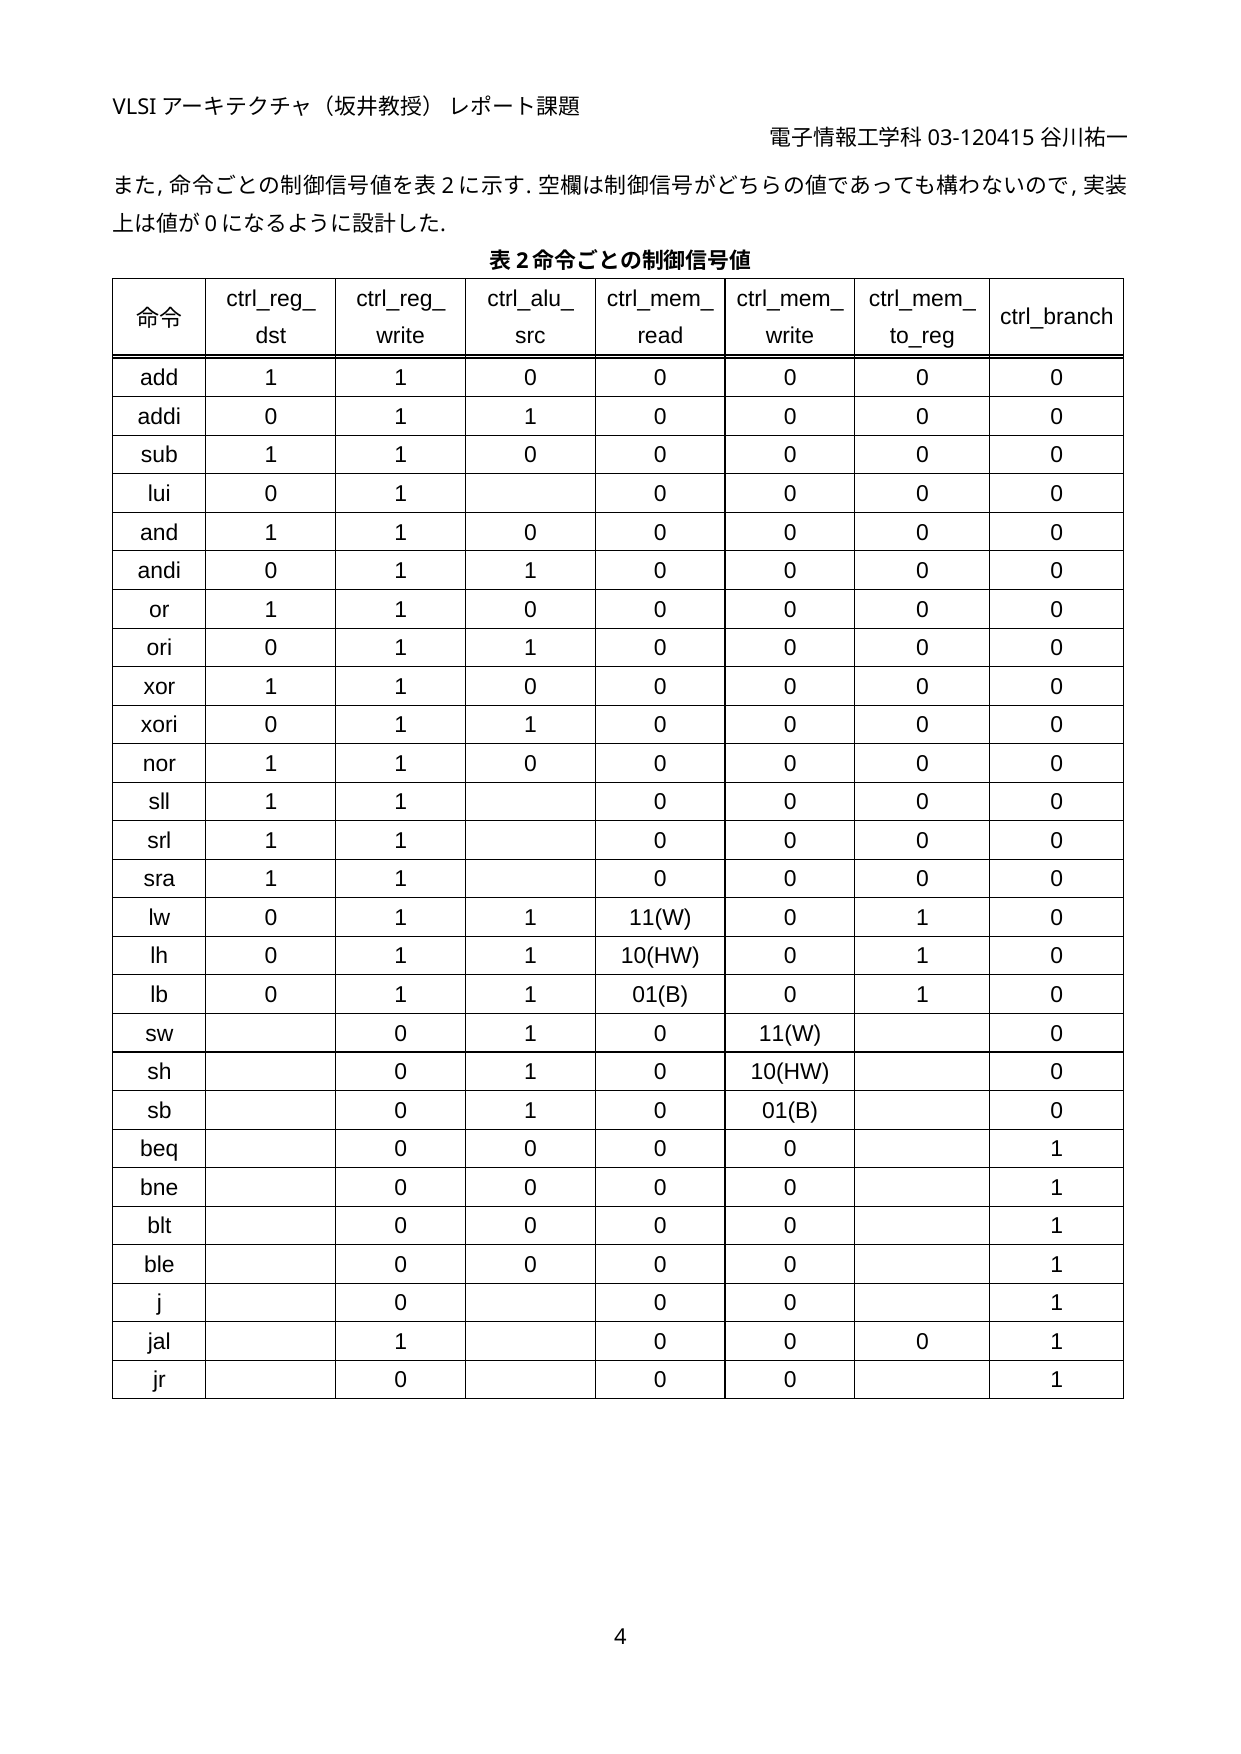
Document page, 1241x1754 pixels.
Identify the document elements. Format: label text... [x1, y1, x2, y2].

table_cell [855, 1207, 989, 1244]
table_cell 0 [206, 975, 335, 1013]
table_cell 1 [466, 937, 595, 974]
table_cell 0 [596, 821, 724, 859]
table_cell 0 [990, 744, 1123, 782]
table_cell 0 [855, 513, 989, 550]
table_cell or [113, 590, 205, 627]
table_cell 0 [466, 436, 595, 473]
table_cell 11(W) [596, 898, 724, 936]
table_cell 1 [990, 1284, 1123, 1321]
table_header ctrl_mem_ read [596, 279, 724, 354]
table_cell 1 [206, 860, 335, 897]
table_cell 0 [336, 1284, 465, 1321]
table_header 命令 [113, 279, 205, 354]
table_cell 1 [206, 359, 335, 396]
table_cell sub [113, 436, 205, 473]
table_cell 1 [206, 744, 335, 782]
table_cell 1 [336, 590, 465, 627]
table_cell 1 [206, 783, 335, 820]
table_cell 0 [466, 359, 595, 396]
table_cell [206, 1322, 335, 1360]
table_cell 1 [466, 1091, 595, 1128]
table_cell 1 [336, 975, 465, 1013]
table_cell 0 [855, 860, 989, 897]
table_cell 0 [596, 783, 724, 820]
table_cell 1 [336, 937, 465, 974]
table_cell [206, 1014, 335, 1051]
table_cell 0 [596, 1168, 724, 1206]
table_cell 0 [596, 1207, 724, 1244]
table_cell 10(HW) [726, 1053, 854, 1090]
table_cell 10(HW) [596, 937, 724, 974]
table_cell 1 [990, 1168, 1123, 1206]
table_cell lh [113, 937, 205, 974]
table_cell 1 [466, 706, 595, 743]
table_cell 0 [990, 474, 1123, 512]
table_header ctrl_reg_ write [336, 279, 465, 354]
table_cell 0 [596, 1284, 724, 1321]
table_cell 0 [855, 1322, 989, 1360]
table_cell 0 [596, 359, 724, 396]
table_cell 0 [726, 397, 854, 435]
table_cell [206, 1168, 335, 1206]
table_cell 0 [336, 1130, 465, 1167]
table_cell 0 [990, 821, 1123, 859]
table_cell 0 [726, 783, 854, 820]
table_cell 0 [726, 898, 854, 936]
table_cell 0 [855, 590, 989, 627]
table_cell [855, 1361, 989, 1398]
table_cell 0 [855, 667, 989, 704]
table_cell 0 [990, 975, 1123, 1013]
table_cell 0 [990, 397, 1123, 435]
table_cell 0 [336, 1361, 465, 1398]
table_cell 0 [206, 474, 335, 512]
table_cell 1 [336, 474, 465, 512]
table_cell 0 [990, 783, 1123, 820]
table_cell 0 [990, 359, 1123, 396]
table_cell add [113, 359, 205, 396]
table_cell 01(B) [596, 975, 724, 1013]
table_cell 1 [336, 513, 465, 550]
table_cell 1 [336, 436, 465, 473]
table_cell 0 [336, 1207, 465, 1244]
table_cell 0 [596, 1245, 724, 1283]
table_cell 0 [990, 551, 1123, 589]
table_cell 1 [855, 937, 989, 974]
table_cell 0 [336, 1245, 465, 1283]
table_cell 0 [596, 1322, 724, 1360]
table_cell 1 [206, 821, 335, 859]
table_cell 0 [466, 1168, 595, 1206]
table_cell 0 [990, 590, 1123, 627]
table_cell 0 [596, 706, 724, 743]
table_cell 0 [990, 860, 1123, 897]
table_header ctrl_mem_ write [726, 279, 854, 354]
table_cell 0 [855, 474, 989, 512]
table_cell 0 [990, 706, 1123, 743]
table_cell 0 [466, 1245, 595, 1283]
table_header ctrl_branch [990, 279, 1123, 354]
table_cell 0 [726, 474, 854, 512]
table_cell j [113, 1284, 205, 1321]
table_cell 0 [466, 513, 595, 550]
table_cell 01(B) [726, 1091, 854, 1128]
table_cell sh [113, 1053, 205, 1090]
table_cell 1 [466, 397, 595, 435]
table_cell [206, 1091, 335, 1128]
table_cell sw [113, 1014, 205, 1051]
table_cell lb [113, 975, 205, 1013]
table_cell ori [113, 629, 205, 666]
table_cell srl [113, 821, 205, 859]
table_cell 0 [726, 821, 854, 859]
table_cell 1 [336, 898, 465, 936]
table_cell 0 [855, 397, 989, 435]
table_cell 0 [596, 474, 724, 512]
table_cell 0 [596, 744, 724, 782]
table_cell 0 [855, 436, 989, 473]
table_cell 1 [336, 551, 465, 589]
table_cell 0 [596, 1361, 724, 1398]
table_cell 0 [596, 1053, 724, 1090]
table_cell 0 [336, 1014, 465, 1051]
table_cell 0 [466, 744, 595, 782]
table_cell 1 [990, 1207, 1123, 1244]
table_cell 0 [596, 551, 724, 589]
table_cell 0 [206, 706, 335, 743]
table_cell jr [113, 1361, 205, 1398]
table_cell 0 [855, 551, 989, 589]
table_cell 1 [855, 975, 989, 1013]
table_cell 1 [990, 1130, 1123, 1167]
table_cell 0 [726, 937, 854, 974]
table_cell 0 [336, 1091, 465, 1128]
table_cell 0 [336, 1053, 465, 1090]
table_cell [206, 1207, 335, 1244]
table_cell [855, 1168, 989, 1206]
table_cell 0 [726, 744, 854, 782]
table_cell 0 [855, 783, 989, 820]
table_cell 1 [336, 1322, 465, 1360]
table_cell 0 [596, 436, 724, 473]
table_cell 0 [990, 513, 1123, 550]
table_cell [206, 1284, 335, 1321]
table_cell 0 [726, 551, 854, 589]
table_cell 0 [990, 436, 1123, 473]
table_cell [855, 1245, 989, 1283]
table_cell 1 [336, 821, 465, 859]
table_cell 1 [336, 706, 465, 743]
table_cell 0 [726, 667, 854, 704]
table_cell 0 [990, 898, 1123, 936]
table_cell 1 [466, 1053, 595, 1090]
table_cell [206, 1053, 335, 1090]
table_cell 0 [596, 1130, 724, 1167]
table_cell 0 [726, 1361, 854, 1398]
table_cell 0 [726, 1130, 854, 1167]
table_cell [466, 860, 595, 897]
table_cell 0 [596, 1014, 724, 1051]
table_cell 0 [206, 629, 335, 666]
table_cell 0 [990, 1091, 1123, 1128]
table_cell 0 [726, 1322, 854, 1360]
table_cell 0 [726, 629, 854, 666]
table_cell 1 [206, 667, 335, 704]
table_cell [855, 1284, 989, 1321]
table_cell 0 [206, 397, 335, 435]
table_cell bne [113, 1168, 205, 1206]
table_cell 1 [336, 783, 465, 820]
table_cell 11(W) [726, 1014, 854, 1051]
table_cell 0 [990, 667, 1123, 704]
table_cell 0 [726, 1207, 854, 1244]
table_cell andi [113, 551, 205, 589]
table_cell [466, 474, 595, 512]
table_cell 0 [466, 1207, 595, 1244]
table_cell 1 [206, 436, 335, 473]
table_cell 0 [855, 629, 989, 666]
table_cell 1 [336, 667, 465, 704]
table_cell 1 [990, 1245, 1123, 1283]
table_cell 0 [726, 359, 854, 396]
table_cell and [113, 513, 205, 550]
table_cell 0 [990, 1014, 1123, 1051]
table_cell 0 [990, 629, 1123, 666]
table_cell 0 [726, 975, 854, 1013]
table_cell xori [113, 706, 205, 743]
table_cell [855, 1130, 989, 1167]
table_cell sb [113, 1091, 205, 1128]
table_header ctrl_mem_ to_reg [855, 279, 989, 354]
table_cell 0 [726, 1284, 854, 1321]
table_cell 0 [855, 821, 989, 859]
table_cell [855, 1091, 989, 1128]
table_cell 0 [596, 590, 724, 627]
table_cell 0 [855, 744, 989, 782]
table_cell 0 [466, 1130, 595, 1167]
table_cell [206, 1130, 335, 1167]
table_cell sra [113, 860, 205, 897]
table_cell 1 [466, 975, 595, 1013]
table_cell addi [113, 397, 205, 435]
table_cell 1 [336, 860, 465, 897]
table_cell 0 [206, 551, 335, 589]
table_cell 0 [596, 397, 724, 435]
table_cell 0 [596, 629, 724, 666]
table_cell 1 [336, 359, 465, 396]
table_cell blt [113, 1207, 205, 1244]
table_cell [466, 1284, 595, 1321]
table_cell 1 [206, 590, 335, 627]
table_cell [206, 1361, 335, 1398]
table_cell 0 [726, 1168, 854, 1206]
table_cell 0 [466, 590, 595, 627]
table_cell 0 [206, 937, 335, 974]
table_cell 1 [336, 397, 465, 435]
table_cell 1 [466, 551, 595, 589]
table_cell beq [113, 1130, 205, 1167]
table_cell 0 [726, 1245, 854, 1283]
table_cell 1 [336, 629, 465, 666]
table_cell 0 [726, 513, 854, 550]
table_cell 0 [726, 436, 854, 473]
table_header ctrl_alu_ src [466, 279, 595, 354]
table_cell lw [113, 898, 205, 936]
table_cell 0 [726, 860, 854, 897]
table_cell 1 [206, 513, 335, 550]
table_cell [466, 1361, 595, 1398]
table_cell 1 [855, 898, 989, 936]
table_cell nor [113, 744, 205, 782]
table_cell ble [113, 1245, 205, 1283]
table_cell 0 [336, 1168, 465, 1206]
table_cell 1 [466, 898, 595, 936]
table_cell 1 [336, 744, 465, 782]
table_cell 1 [466, 629, 595, 666]
table_cell [466, 783, 595, 820]
table_cell 0 [726, 706, 854, 743]
table_cell 0 [466, 667, 595, 704]
table_cell 0 [596, 667, 724, 704]
table_cell 0 [596, 1091, 724, 1128]
table_cell 0 [596, 860, 724, 897]
table_cell [855, 1014, 989, 1051]
table_cell 0 [855, 359, 989, 396]
table_cell 0 [855, 706, 989, 743]
table_cell jal [113, 1322, 205, 1360]
table_cell sll [113, 783, 205, 820]
table_cell [466, 1322, 595, 1360]
table_cell 0 [990, 1053, 1123, 1090]
table_cell 0 [206, 898, 335, 936]
table_cell 1 [990, 1322, 1123, 1360]
table_cell 1 [466, 1014, 595, 1051]
table_header ctrl_reg_ dst [206, 279, 335, 354]
table_cell lui [113, 474, 205, 512]
table_cell [855, 1053, 989, 1090]
table_cell 0 [596, 513, 724, 550]
table_cell [466, 821, 595, 859]
text また, 命令ごとの制御信号値を表2に示す. 空欄は制御信号がどちらの値であっても構わないので, 実装上は値が0になるように設計した. [112, 166, 1128, 241]
table_cell [206, 1245, 335, 1283]
table_cell xor [113, 667, 205, 704]
table_cell 0 [990, 937, 1123, 974]
table_cell 0 [726, 590, 854, 627]
table_cell 1 [990, 1361, 1123, 1398]
